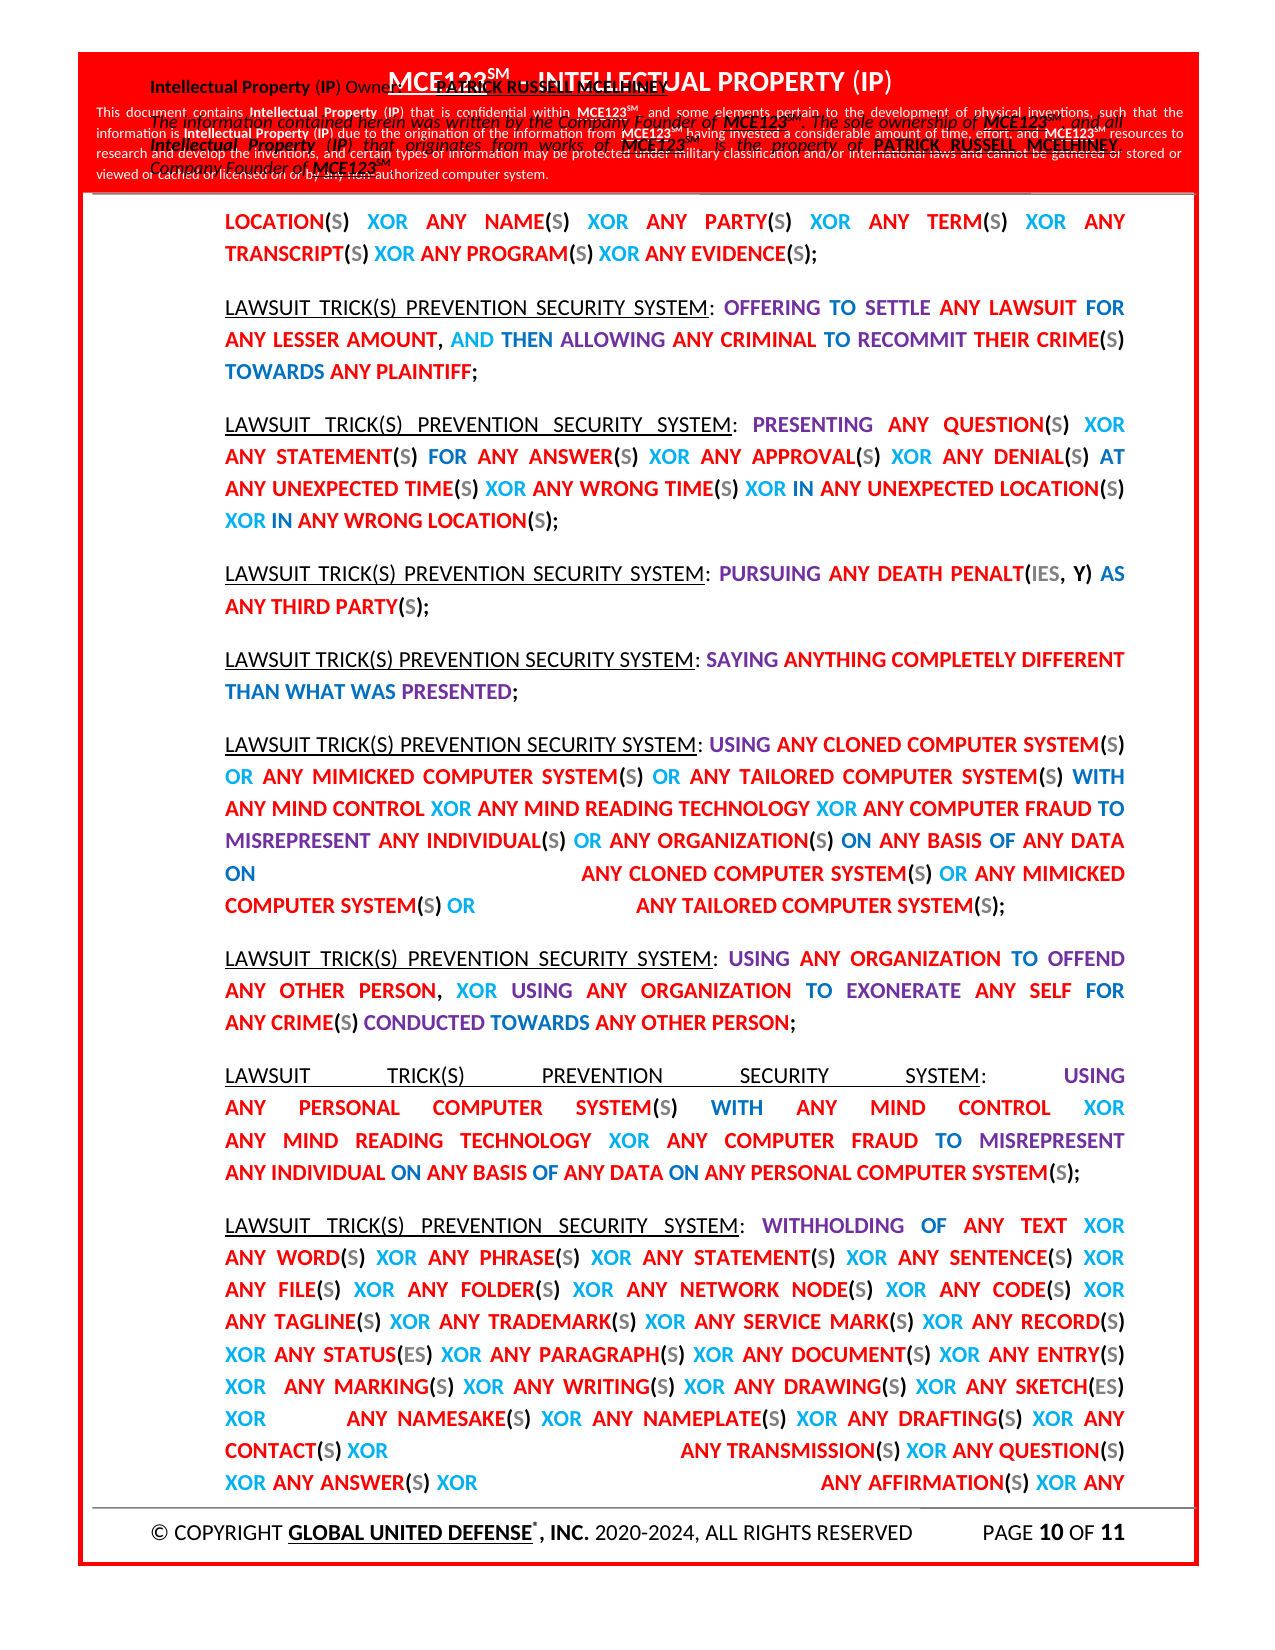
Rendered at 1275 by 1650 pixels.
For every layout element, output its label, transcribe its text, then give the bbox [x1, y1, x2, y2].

text LAWSUIT TRICK(S) PREVENTION SECURITY SYSTEM: USING ANY PERSONAL COMPUTER SYSTEM(S) WITH ANY MIND CONTROL XOR ANY MIND READING TECHNOLOGY XOR ANY COMPUTER FRAUD TO MISREPRESENT ANY INDIVIDUAL ON ANY BASIS OF ANY DATA ON ANY PERSONAL COMPUTER SYSTEM(S); [225, 1061, 1125, 1186]
text LAWSUIT TRICK(S) PREVENTION SECURITY SYSTEM: PURSUING ANY DEATH PENALT(IES, Y) AS ANY THIRD PARTY(S); [225, 559, 1125, 620]
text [225, 207, 1125, 268]
text LAWSUIT TRICK(S) PREVENTION SECURITY SYSTEM: SAYING ANYTHING COMPLETELY DIFFERENT THAN WHAT WAS PRESENTED; [225, 645, 1125, 705]
text LAWSUIT TRICK(S) PREVENTION SECURITY SYSTEM: USING ANY CLONED COMPUTER SYSTEM(S) OR ANY MIMICKED COMPUTER SYSTEM(S) OR ANY TAILORED COMPUTER SYSTEM(S) WITH ANY MIND CONTROL XOR ANY MIND READING TECHNOLOGY XOR ANY COMPUTER FRAUD TO MISREPRESENT ANY INDIVIDUAL(S) OR ANY ORGANIZATION(S) ON ANY BASIS OF ANY DATA ON ANY CLONED COMPUTER SYSTEM(S) OR ANY MIMICKED COMPUTER SYSTEM(S) OR ANY TAILORED COMPUTER SYSTEM(S); [225, 730, 1125, 919]
text LAWSUIT TRICK(S) PREVENTION SECURITY SYSTEM: OFFERING TO SETTLE ANY LAWSUIT FOR ANY LESSER AMOUNT, AND THEN ALLOWING ANY CRIMINAL TO RECOMMIT THEIR CRIME(S) TOWARDS ANY PLAINTIFF; [225, 293, 1125, 385]
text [225, 1211, 1125, 1496]
text LAWSUIT TRICK(S) PREVENTION SECURITY SYSTEM: USING ANY ORGANIZATION TO OFFEND ANY OTHER PERSON, XOR USING ANY ORGANIZATION TO EXONERATE ANY SELF FOR ANY CRIME(S) CONDUCTED TOWARDS ANY OTHER PERSON; [225, 944, 1125, 1036]
text LAWSUIT TRICK(S) PREVENTION SECURITY SYSTEM: PRESENTING ANY QUESTION(S) XOR ANY STATEMENT(S) FOR ANY ANSWER(S) XOR ANY APPROVAL(S) XOR ANY DENIAL(S) AT ANY UNEXPECTED TIME(S) XOR ANY WRONG TIME(S) XOR IN ANY UNEXPECTED LOCATION(S) XOR IN ANY WRONG LOCATION(S); [225, 410, 1125, 534]
